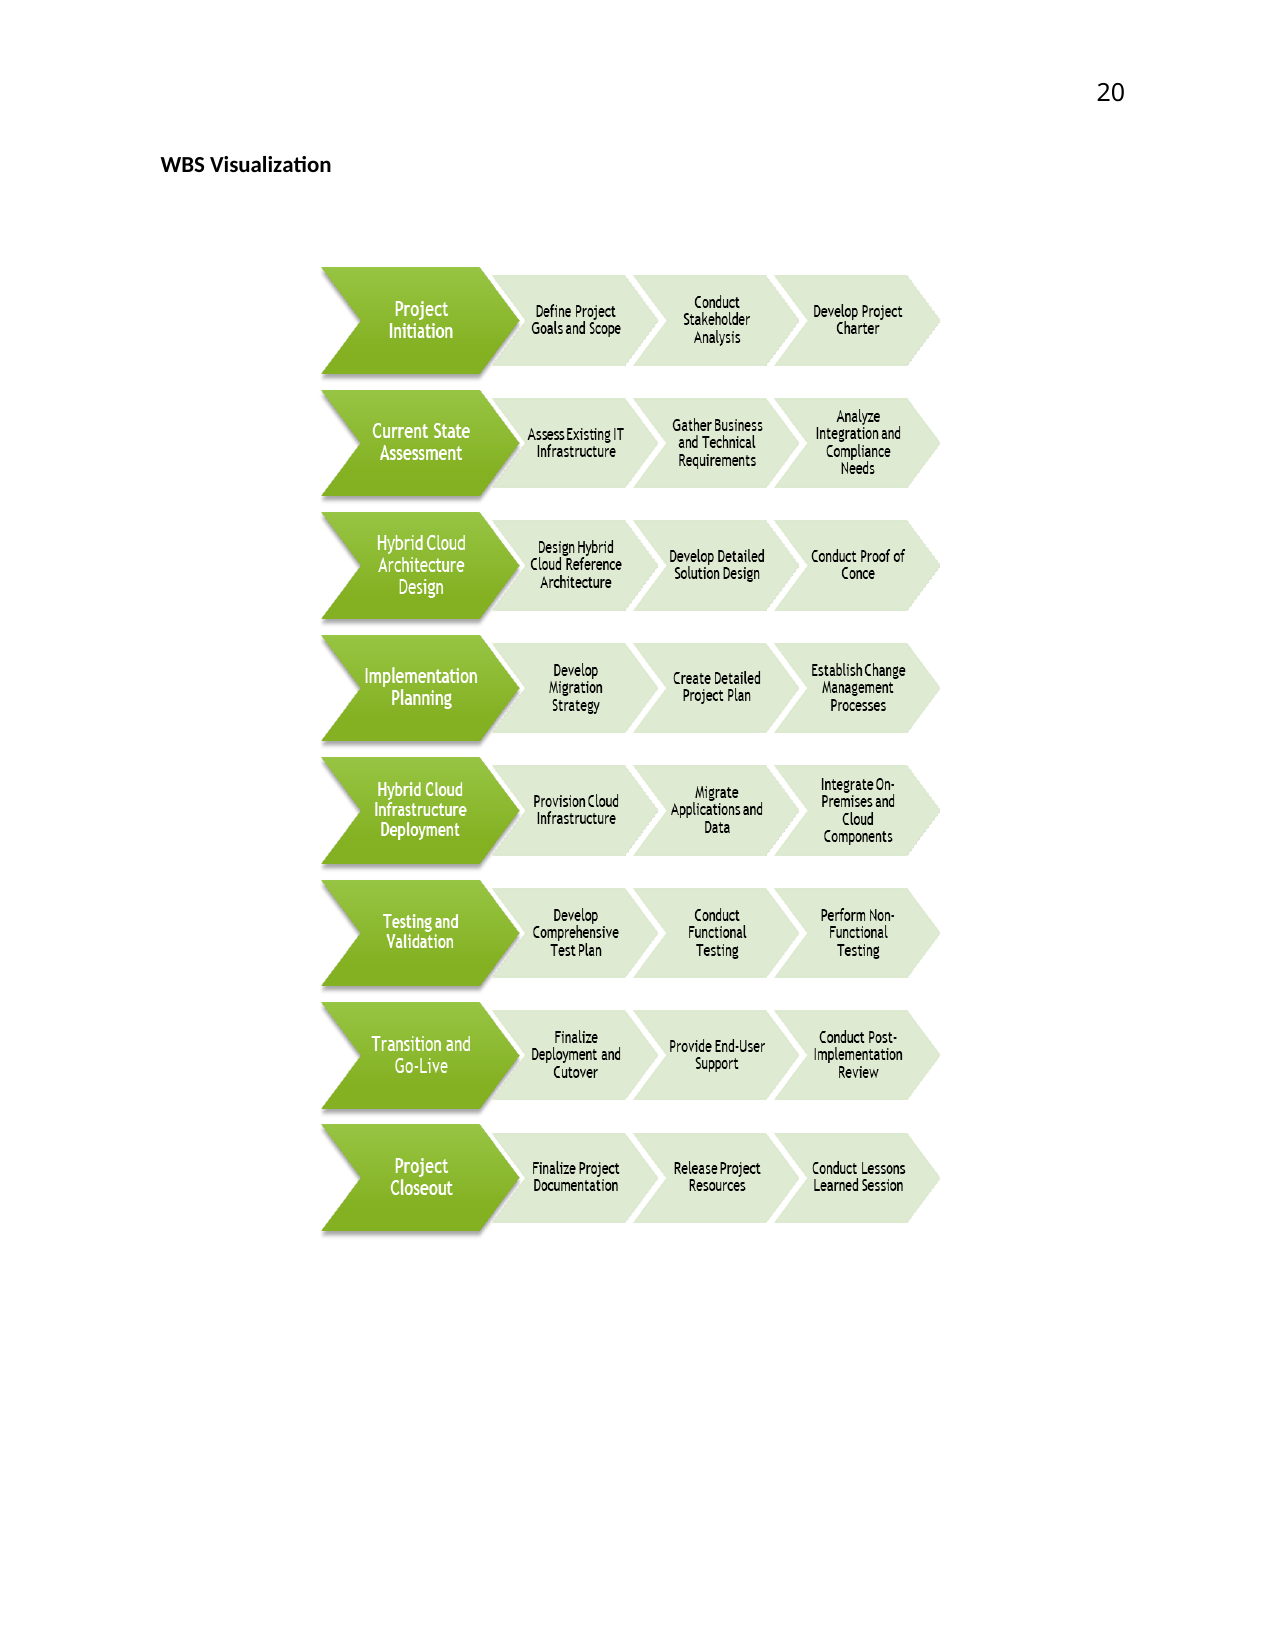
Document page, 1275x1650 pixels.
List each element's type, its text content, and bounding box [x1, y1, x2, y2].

picture [150, 264, 1110, 1243]
